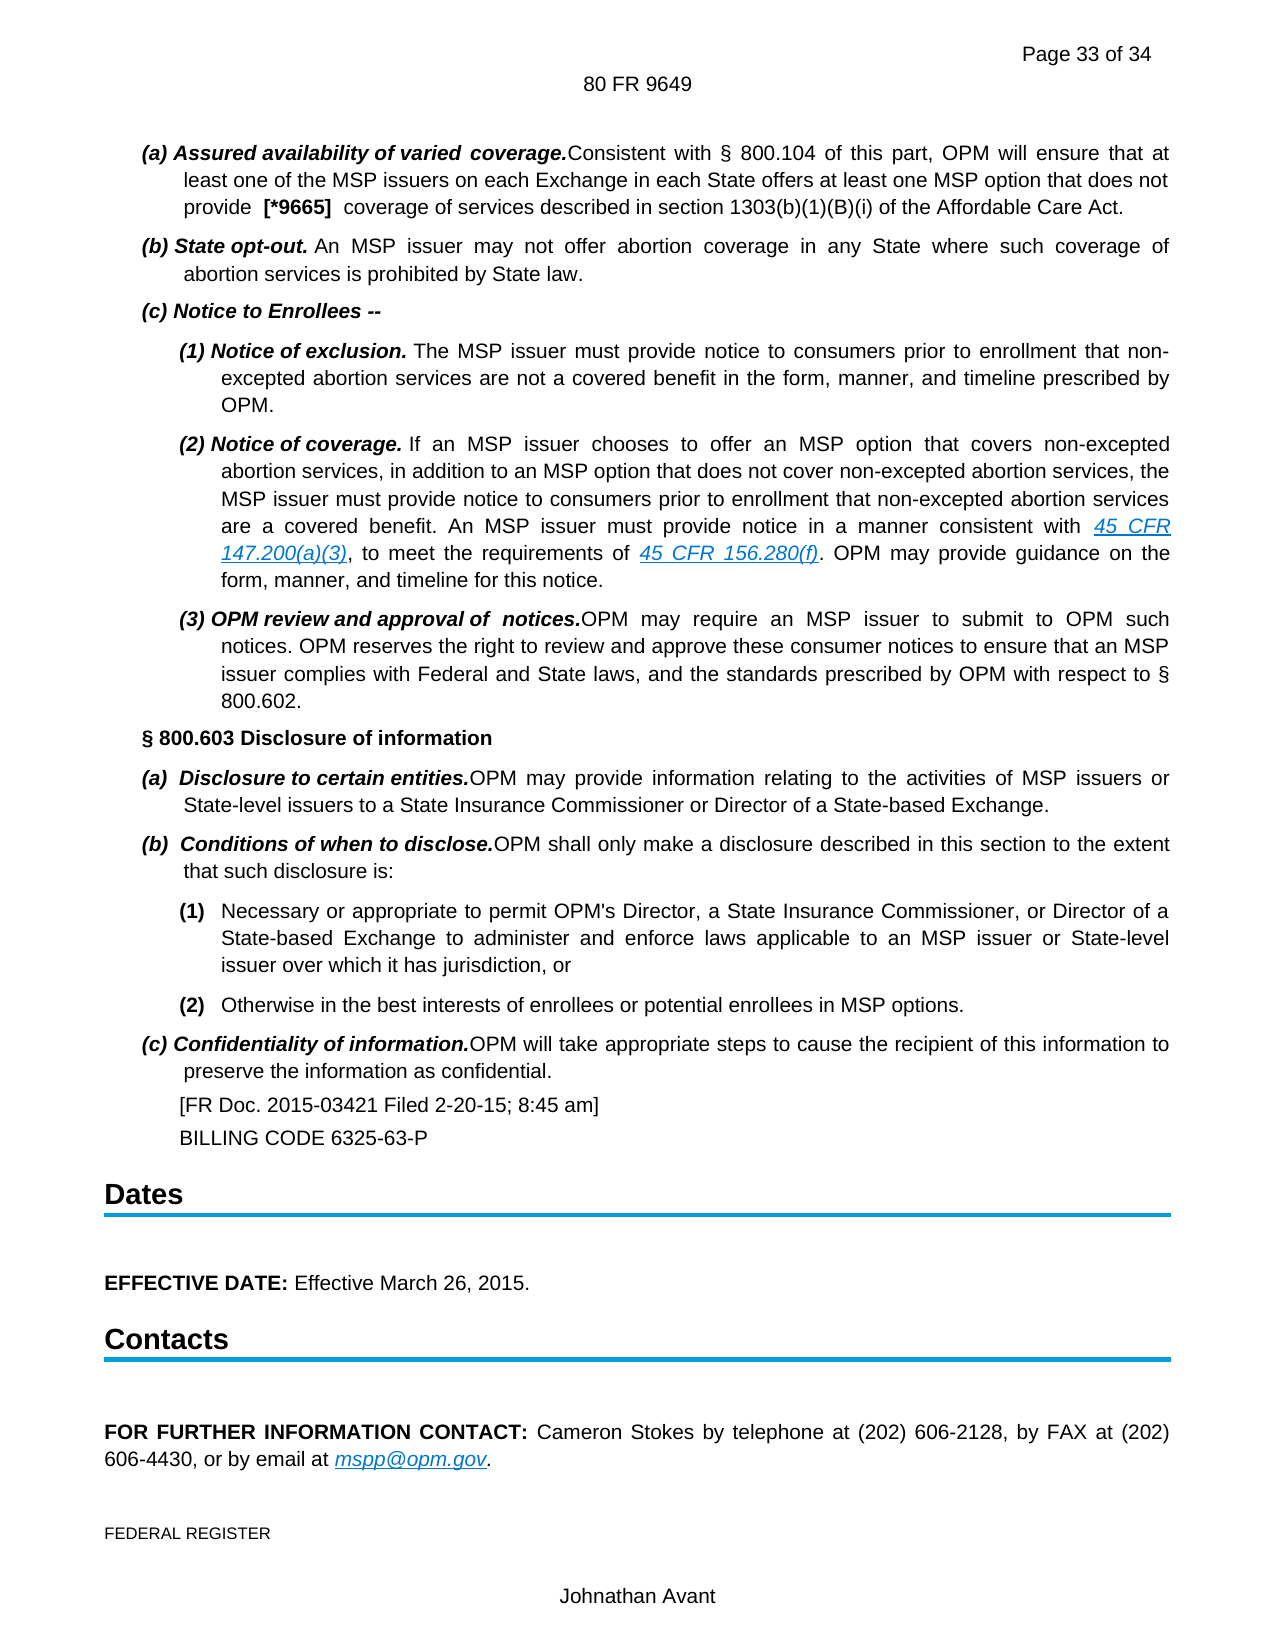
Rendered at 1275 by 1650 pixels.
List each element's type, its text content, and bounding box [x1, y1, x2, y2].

text FOR FURTHER INFORMATION CONTACT: Cameron Stokes by telephone at (202) 606-2128, by FAX at (202) 606-4430, or by email at mspp@opm.gov. [104, 1417, 1171, 1471]
list An MSP issuer may not offer abortion coverage in any State where such coverage of abortion services is prohibited by State law. [142, 231, 1171, 285]
list notices.OPM may require an MSP issuer to submit to OPM such notices. OPM reserves the right to review and approve these consumer notices to ensure that an MSP issuer complies with Federal and State laws, and the standards prescribed by OPM with respect to § 800.602. [179, 604, 1171, 712]
list Otherwise in the best interests of enrollees or potential enrollees in MSP options. [179, 989, 1171, 1017]
list ation [142, 725, 1171, 750]
text BILLING CODE 6325-63-P [179, 1123, 1171, 1150]
text FEDERAL REGISTER [104, 1496, 1171, 1543]
text Dates [104, 1175, 1171, 1210]
list ities.OPM may provide information relating to the activities of MSP issuers or State-level issuers to a State Insurance Commissioner or Director of a State-based Exchange. [142, 762, 1171, 817]
text EFFECTIVE DATE: Effective March 26, 2015. [104, 1268, 1171, 1295]
list tion.OPM will take appropriate steps to cause the recipient of this information to preserve the information as confidential. [142, 1029, 1171, 1083]
text [FR Doc. 2015-03421 Filed 2-20-15; 8:45 am] [179, 1089, 1171, 1117]
list close.OPM shall only make a disclosure described in this section to the extent that such disclosure is: [142, 829, 1171, 883]
list If an MSP issuer chooses to offer an MSP option that covers non-excepted abortion services, in addition to an MSP option that does not cover non-excepted abortion services, the MSP issuer must provide notice to consumers prior to enrollment that non-excepted abortion services are a covered benefit. An MSP issuer must provide notice in a manner consistent with 45 CFR 147.200(a)(3), to meet the requirements of 45 CFR 156.280(f). OPM may provide guidance on the form, manner, and timeline for this notice. [179, 429, 1171, 592]
list The MSP issuer must provide notice to consumers prior to enrollment that non-excepted abortion services are not a covered benefit in the form, manner, and timeline prescribed by OPM. [179, 335, 1171, 417]
list ried coverage.Consistent with § 800.104 of this part, OPM will ensure that at least one of the MSP issuers on each Exchange in each State offers at least one MSP option that does not provide [*9665] coverage of services described in section 1303(b)(1)(B)(i) of the Affordable Care Act. [142, 137, 1171, 219]
text Contacts [104, 1320, 1171, 1355]
list Necessary or appropriate to permit OPM's Director, a State Insurance Commissioner, or Director of a State-based Exchange to administer and enforce laws applicable to an MSP issuer or State-level issuer over which it has jurisdiction, or [179, 896, 1171, 977]
